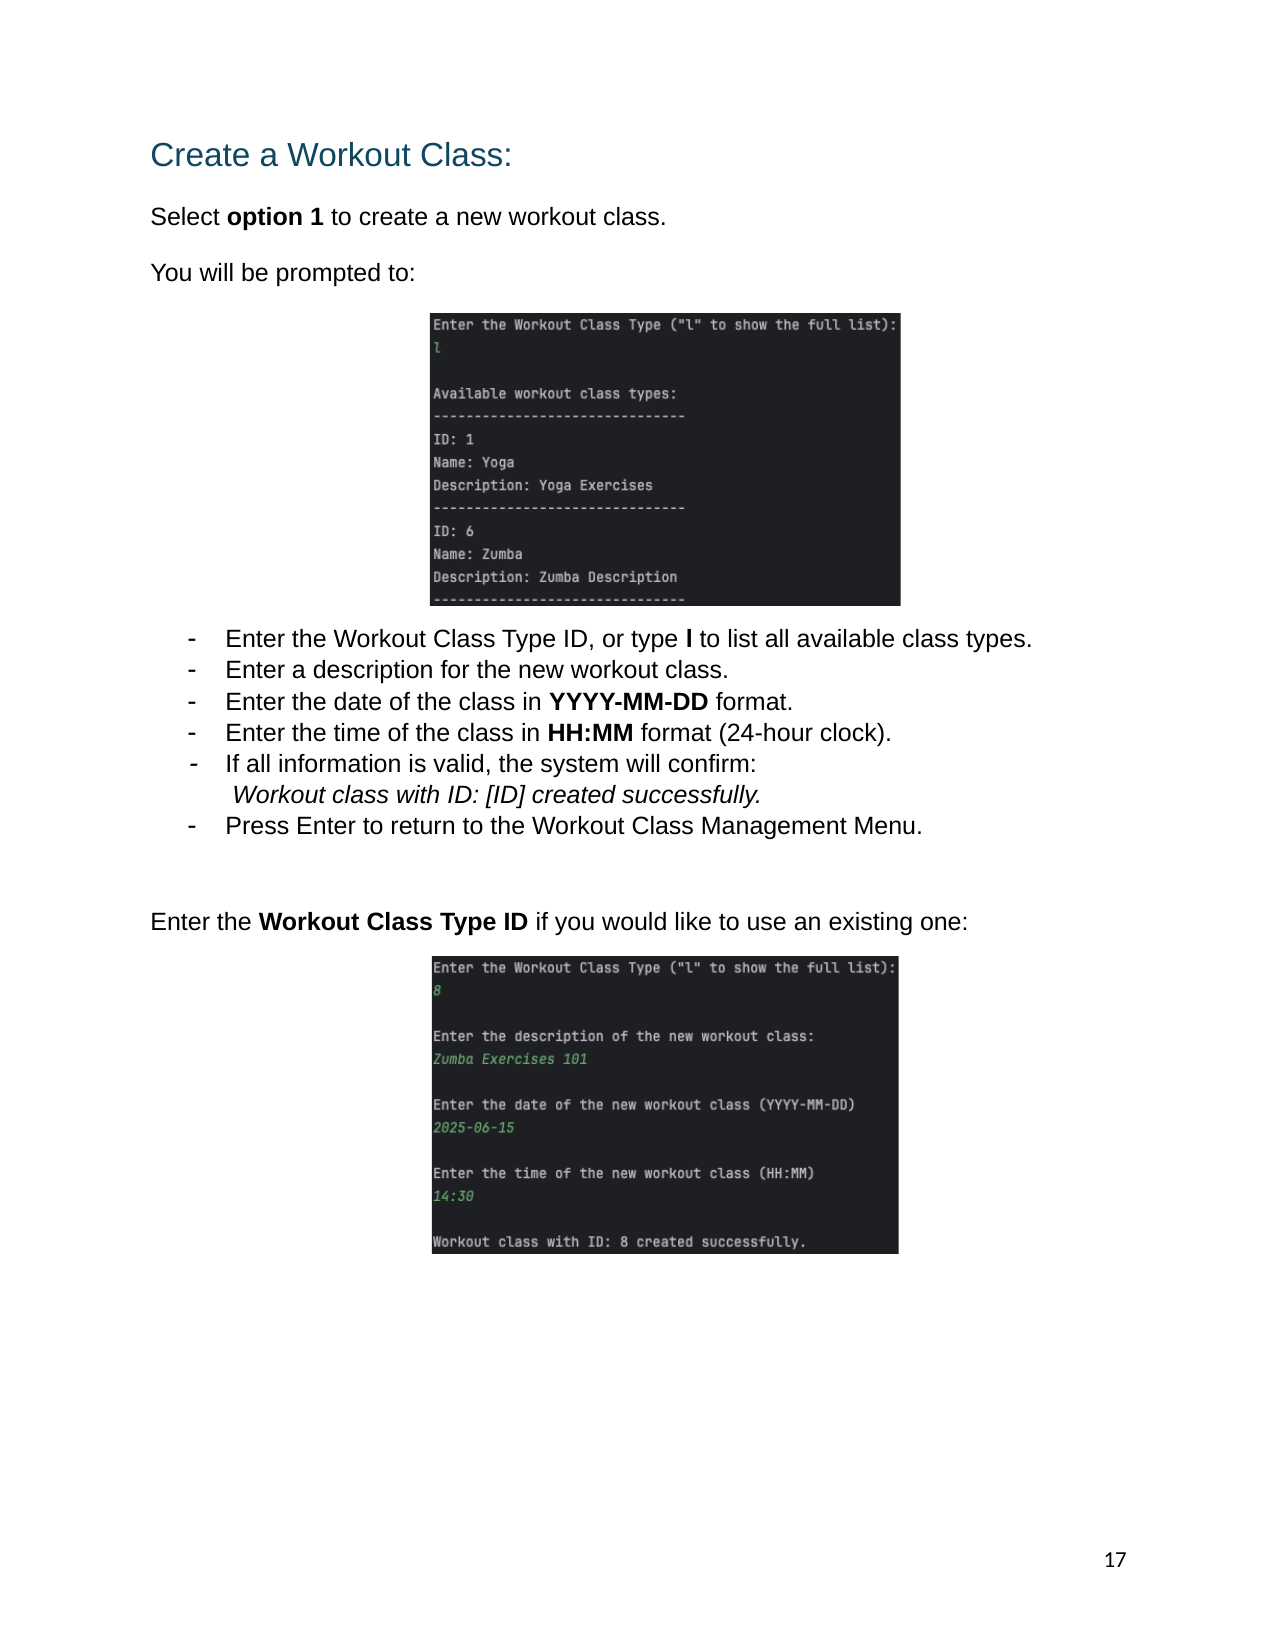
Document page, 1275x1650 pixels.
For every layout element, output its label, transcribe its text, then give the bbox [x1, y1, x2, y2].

list Press Enter to return to the Workout Class Management Menu. [188, 811, 1180, 840]
list Enter the time of the class in HH:MM format (24-hour clock). [188, 718, 1180, 746]
list Enter the date of the class in YYYY-MM-DD format. [188, 686, 1180, 715]
picture [431, 956, 899, 1254]
list Enter a description for the new workout class. [188, 655, 1180, 684]
picture [429, 313, 901, 606]
subtitle Create a Workout Class: [150, 135, 1180, 173]
list Enter the Workout Class Type ID, or type l to list all available class types. [188, 624, 1180, 653]
text Enter the Workout Class Type ID if you would like to use an existing one: [150, 906, 1180, 935]
text You will be prompted to: [150, 257, 1180, 286]
text Select option 1 to create a new workout class. [150, 201, 1180, 230]
list If all information is valid, the system will confirm: Workout class with ID: [ID] created successfully. [188, 749, 1180, 809]
